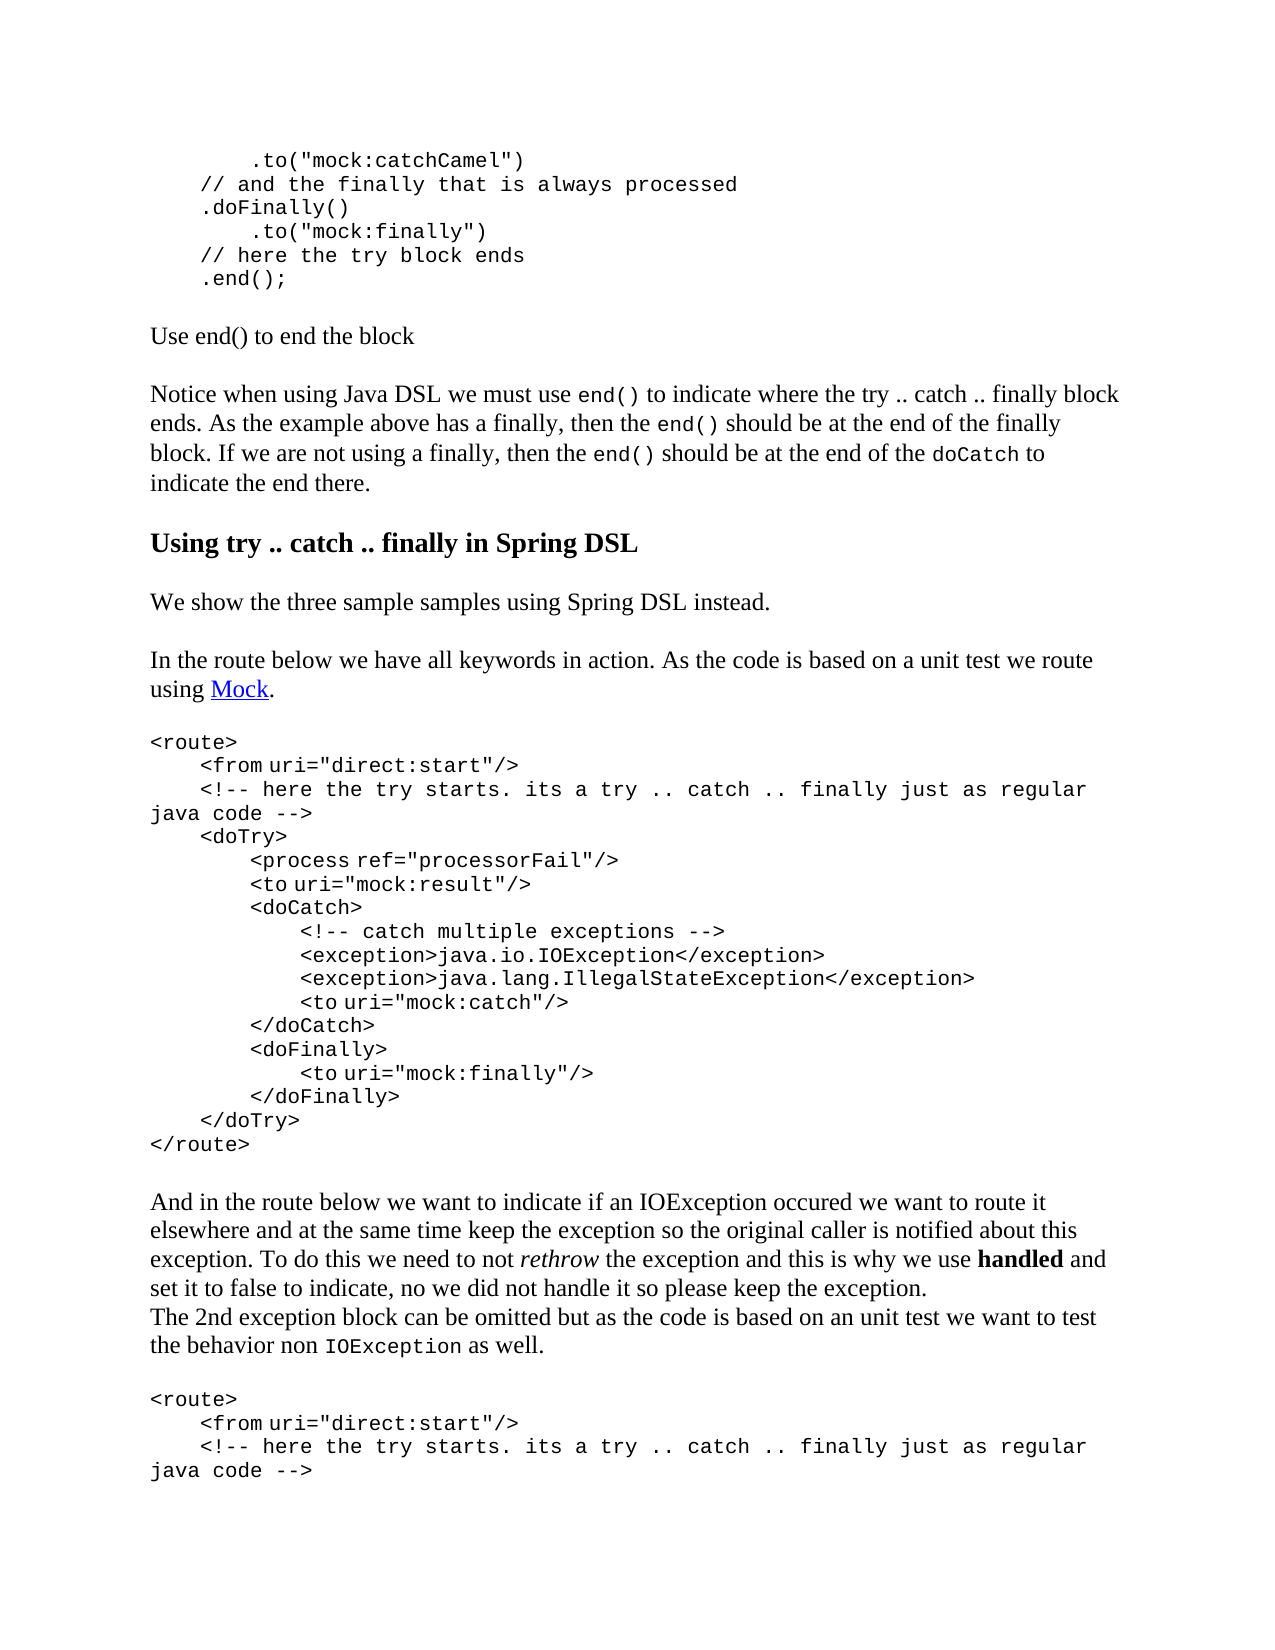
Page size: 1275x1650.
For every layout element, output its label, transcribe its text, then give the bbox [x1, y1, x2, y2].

text In the route below we have all keywords in action. As the code is based on a unit test we route using Mock. [150, 645, 1125, 703]
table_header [150, 150, 1125, 292]
text Use end() to end the block [150, 321, 1125, 350]
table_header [150, 1389, 1125, 1484]
text Notice when using Java DSL we must use end() to indicate where the try .. catch .. finally block ends. As the example above has a finally, then the end() should be at the end of the finally block. If we are not using a finally, then the end() should be at the end of the doCatch to indicate the end there. [150, 379, 1125, 496]
text Using try .. catch .. finally in Spring DSL [150, 526, 1125, 558]
text And in the route below we want to indicate if an IOException occured we want to route it elsewhere and at the same time keep the exception so the original caller is notified about this exception. To do this we need to not rethrow the exception and this is why we use handled and set it to false to indicate, no we did not handle it so please keep the exception. The 2nd exception block can be omitted but as the code is based on an unit test we want to test the behavior non IOException as well. [150, 1187, 1125, 1360]
text We show the three sample samples using Spring DSL instead. [150, 587, 1125, 616]
table_header <route> <from uri="direct:start"/> <!-- here the try starts. its a try .. catch .. finally just as regular java code --> <doTry> <process ref="processorFail"/> <to uri="mock:result"/> <doCatch> <!-- catch multiple exceptions --> <exception>java.io.IOException</exception> <exception>java.lang.IllegalStateException</exception> <to uri="mock:catch"/> </doCatch> <doFinally> <to uri="mock:finally"/> </doFinally> </doTry> </route> [150, 732, 1125, 1157]
